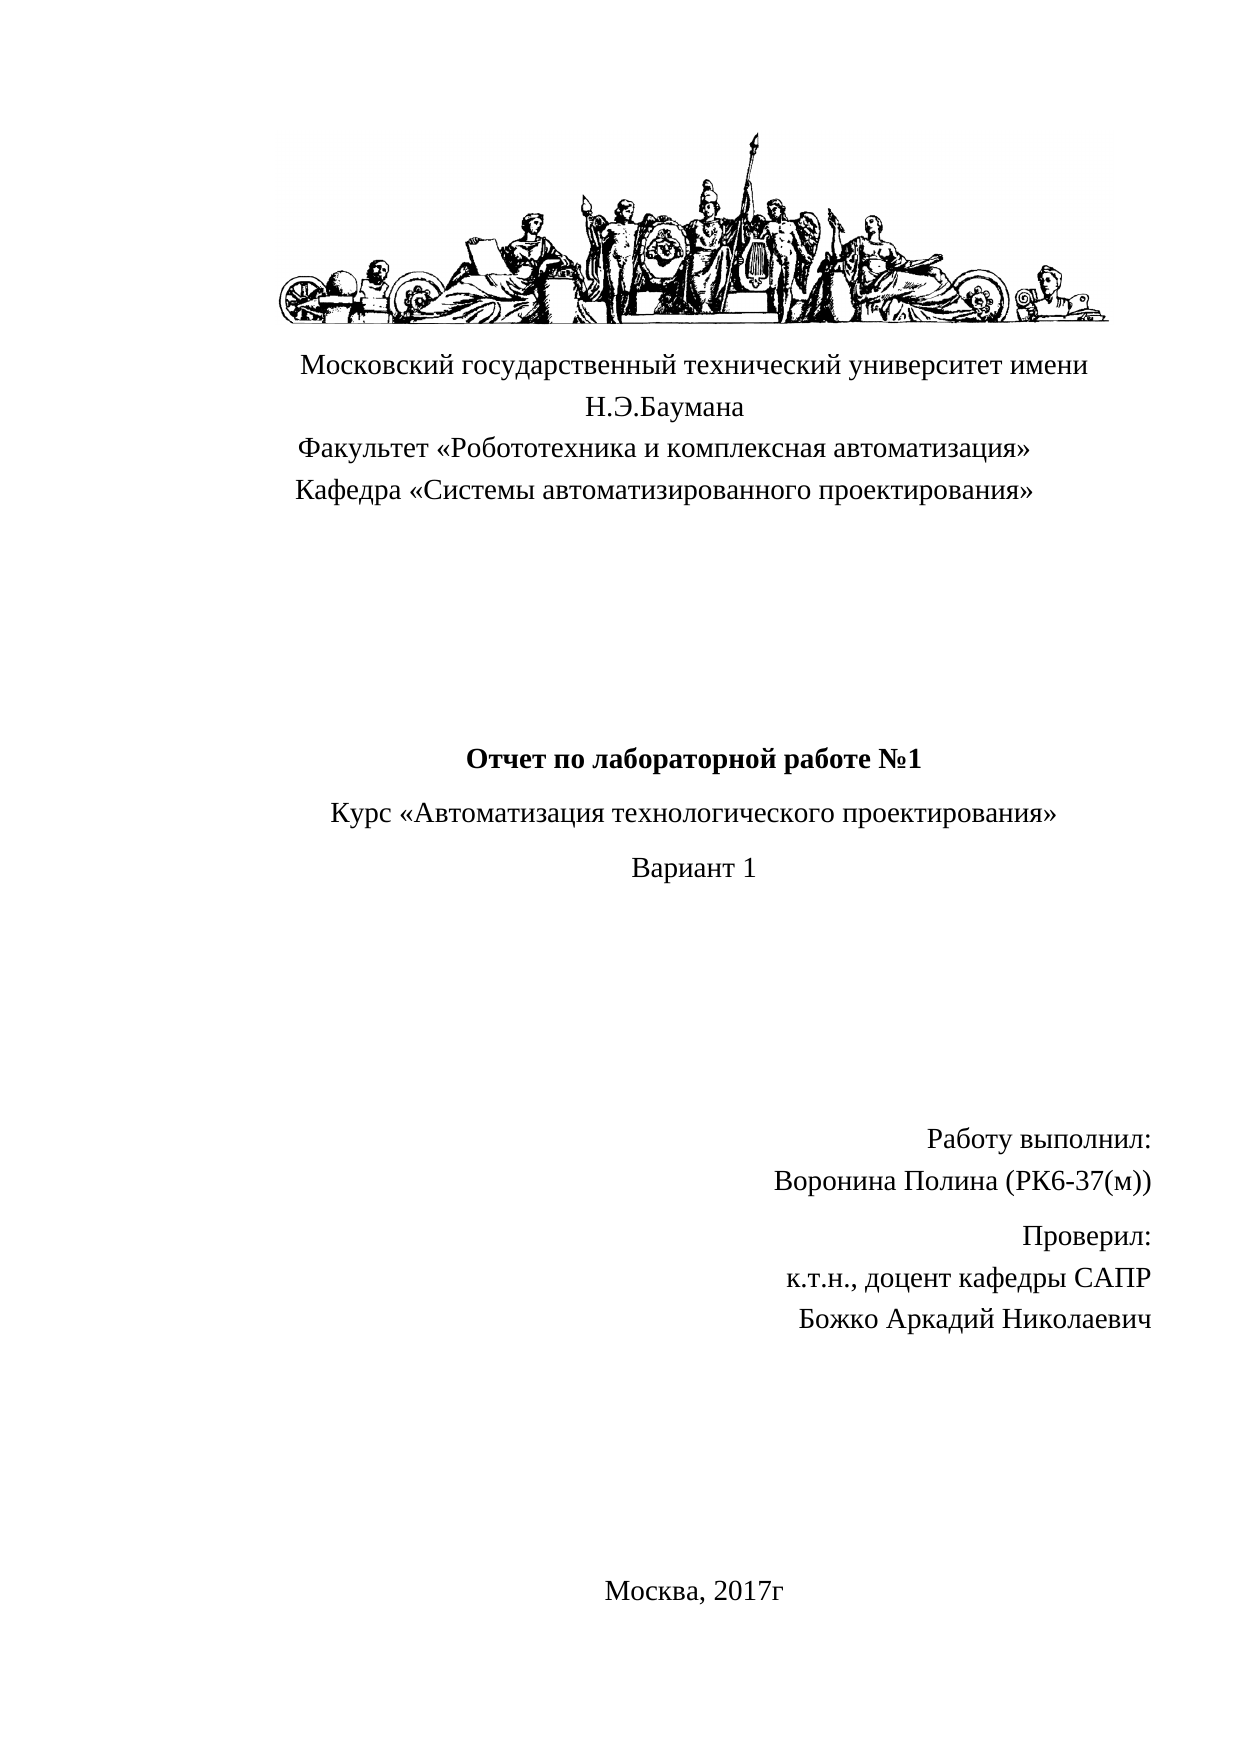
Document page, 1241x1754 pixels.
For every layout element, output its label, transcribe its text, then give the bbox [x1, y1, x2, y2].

picture [274, 130, 1114, 325]
text Курс «Автоматизация технологического проектирования» [177, 795, 1152, 829]
text Отчет по лабораторной работе №1 [177, 741, 1152, 774]
text Проверил: к.т.н., доцент кафедры САПР Божко Аркадий Николаевич [177, 1218, 1152, 1335]
text Московский государственный технический университет имени Н.Э.Баумана Факультет «Робототехника и комплексная автоматизация» Кафедра «Системы автоматизированного проектирования» [177, 347, 1152, 506]
text Вариант 1 [177, 850, 1152, 883]
text Работу выполнил: Воронина Полина (РК6-37(м)) [177, 1122, 1152, 1197]
text Москва, 2017г [177, 1573, 1152, 1607]
